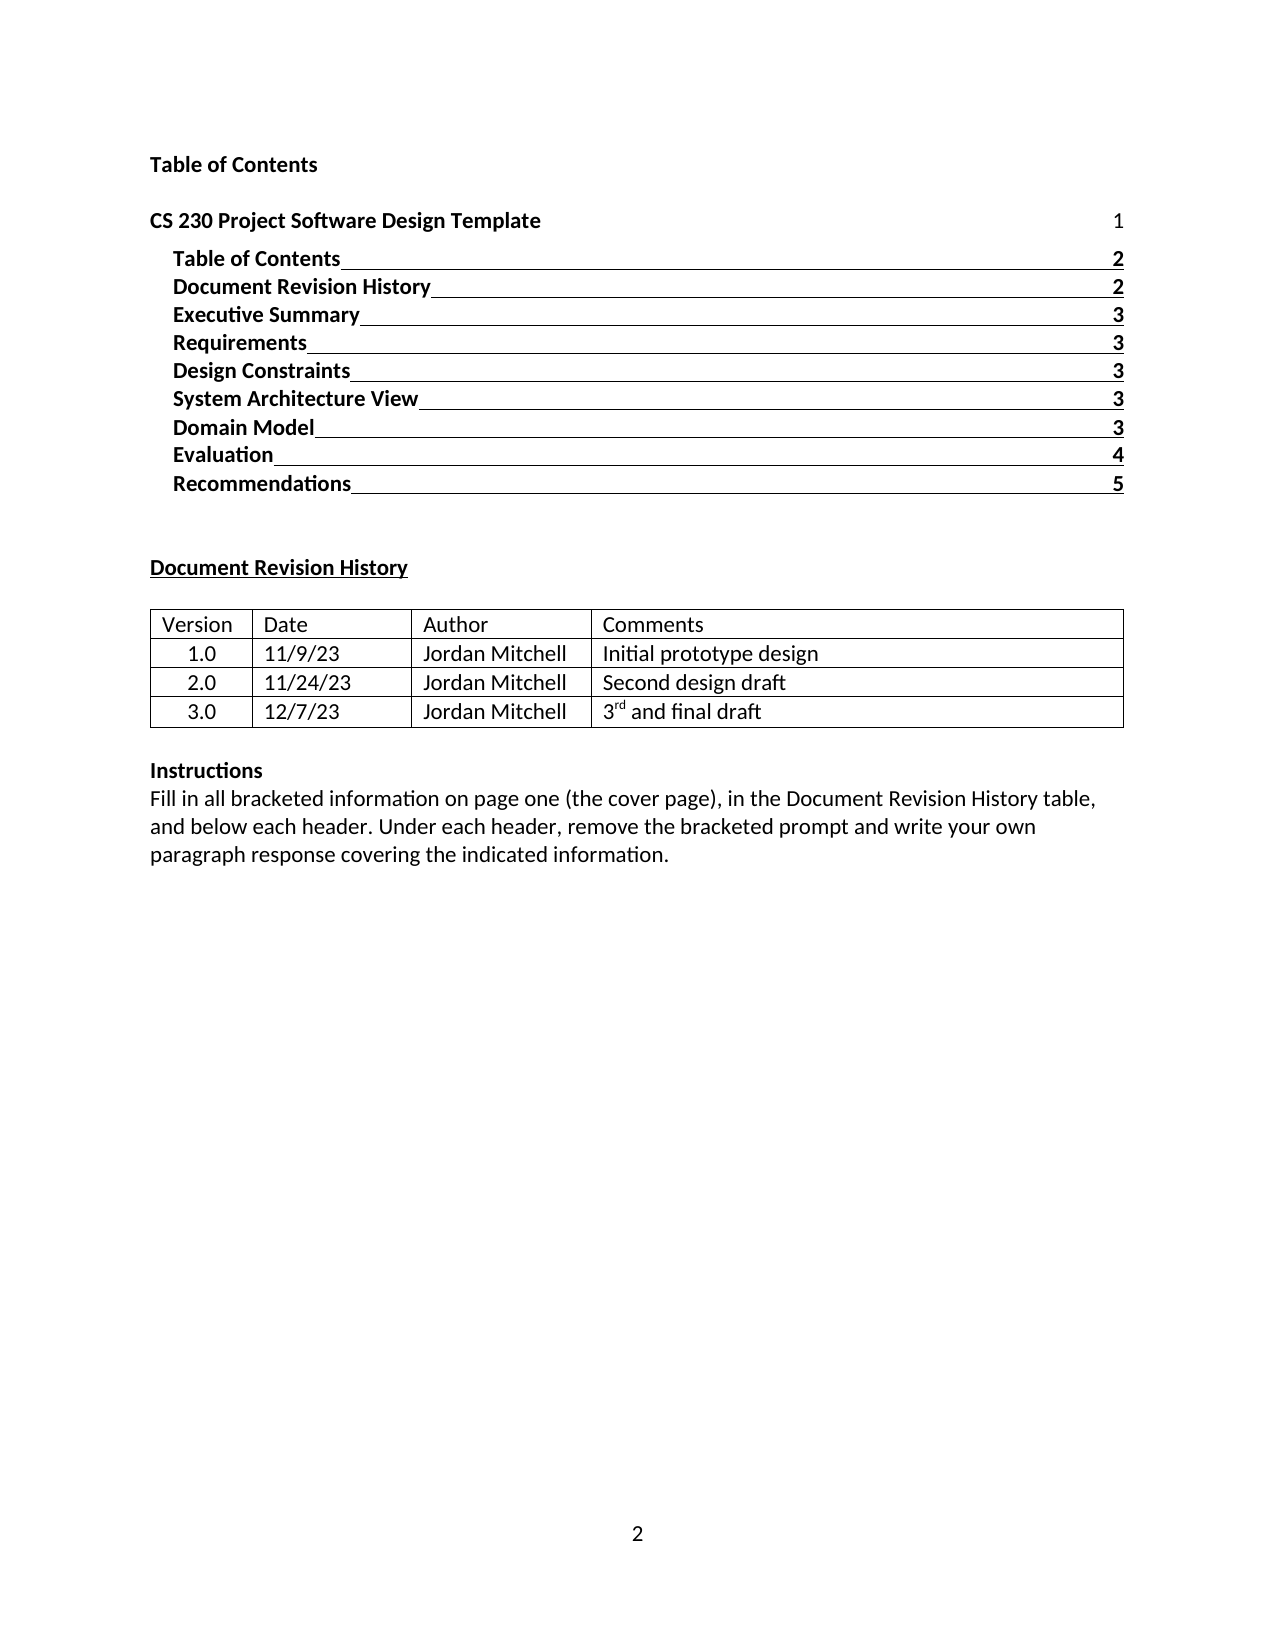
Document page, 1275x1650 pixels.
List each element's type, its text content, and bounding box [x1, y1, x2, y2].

table_cell 11/9/23 [253, 639, 411, 667]
table_header Comments [592, 610, 1123, 638]
table_cell 3.0 [151, 697, 252, 727]
subtitle Document Revision History [150, 553, 1125, 581]
text Instructions [150, 756, 1125, 784]
table_cell Second design draft [592, 668, 1123, 696]
table_cell Jordan Mitchell [412, 668, 591, 696]
table_cell Initial prototype design [592, 639, 1123, 667]
table_cell 12/7/23 [253, 697, 411, 727]
table_header Author [412, 610, 591, 638]
text Fill in all bracketed information on page one (the cover page), in the Document Revision History table, and below each header. Under each header, remove the bracketed prompt and write your own paragraph response covering the indicated information. [150, 784, 1125, 868]
table_cell 1.0 [151, 639, 252, 667]
table_header Version [151, 610, 252, 638]
table_cell 11/24/23 [253, 668, 411, 696]
table_cell 3rd and final draft [592, 697, 1123, 727]
table_cell 2.0 [151, 668, 252, 696]
table_cell Jordan Mitchell [412, 639, 591, 667]
table_header Date [253, 610, 411, 638]
subtitle Table of Contents [150, 150, 1125, 178]
table_cell Jordan Mitchell [412, 697, 591, 727]
